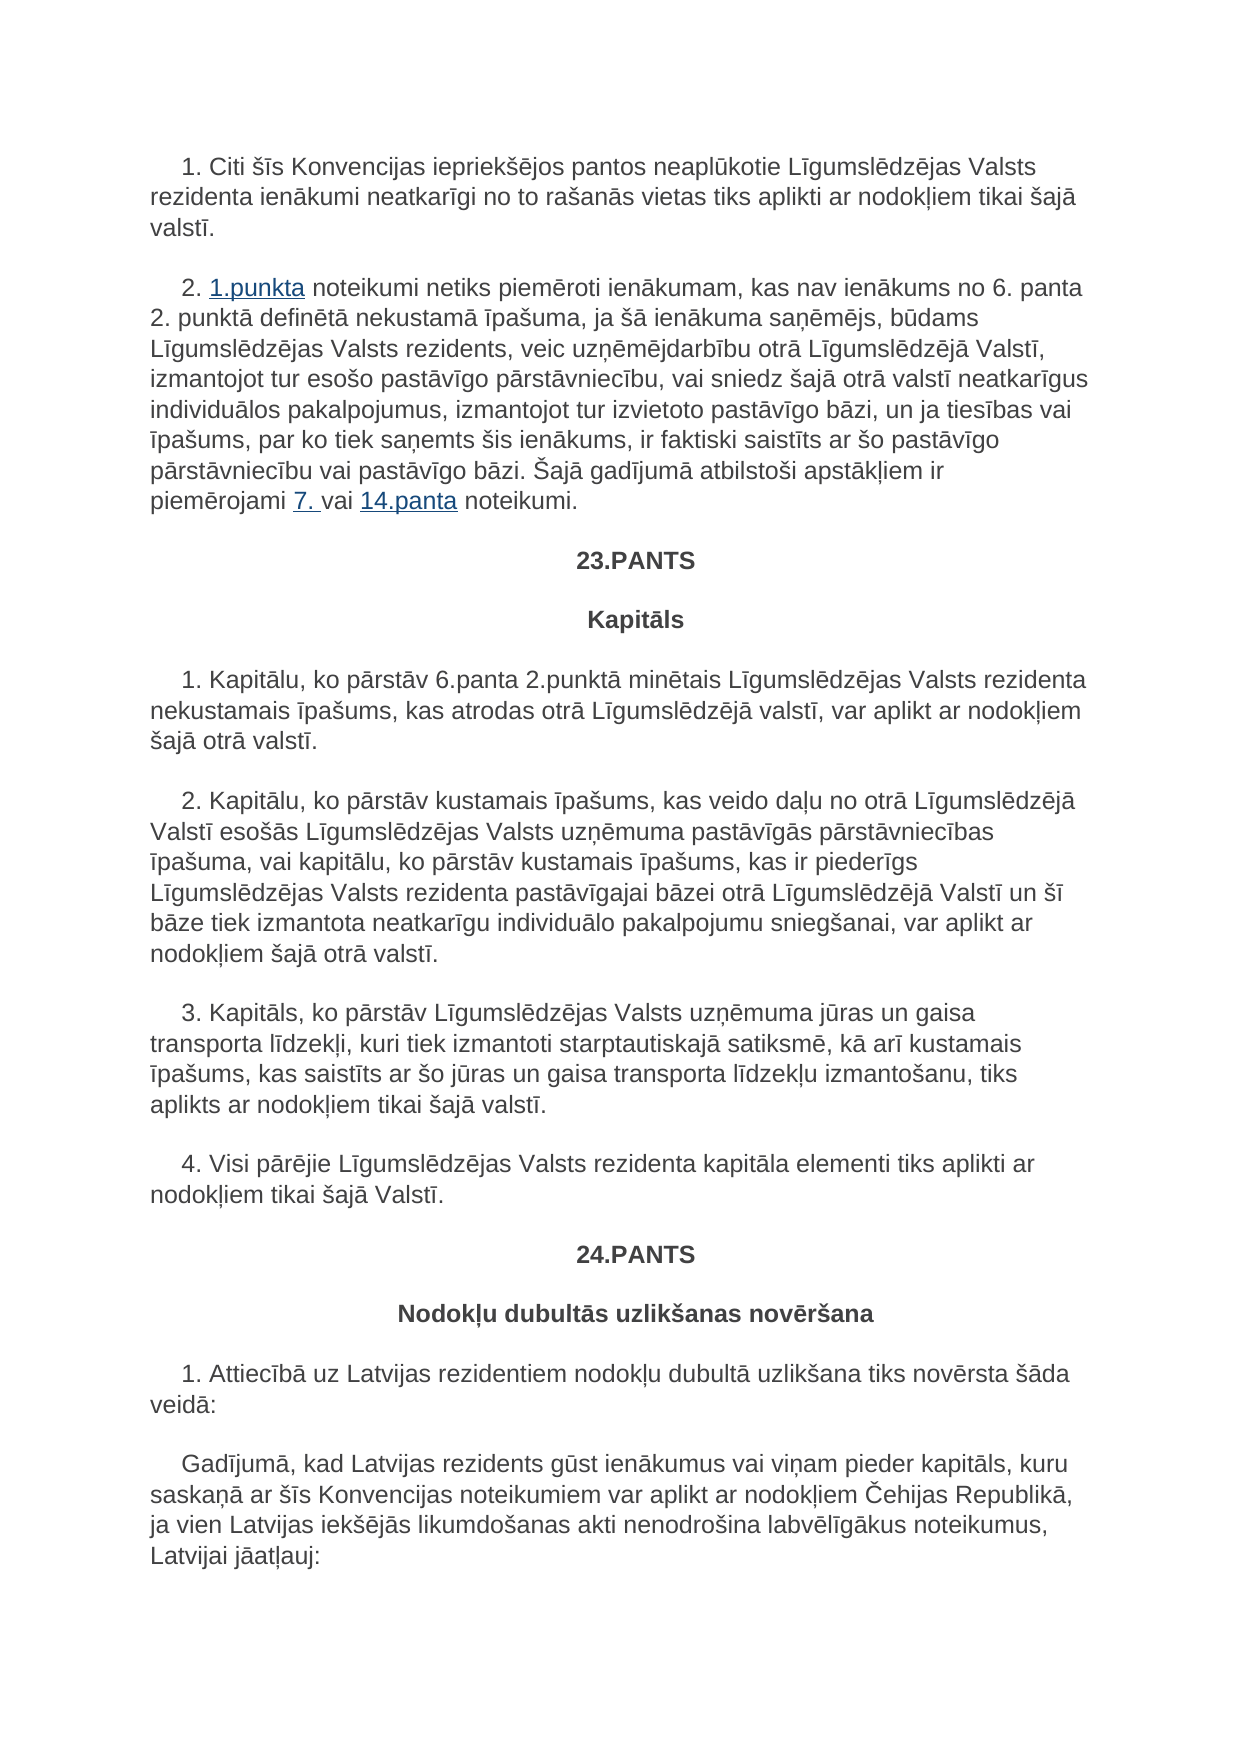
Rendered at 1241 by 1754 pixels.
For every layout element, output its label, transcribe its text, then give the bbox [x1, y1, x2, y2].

text 4. Visi pārējie Līgumslēdzējas Valsts rezidenta kapitāla elementi tiks aplikti ar nodokļiem tikai šajā Valstī. [150, 1148, 1090, 1209]
text 1. Citi šīs Konvencijas iepriekšējos pantos neaplūkotie Līgumslēdzējas Valsts rezidenta ienākumi neatkarīgi no to rašanās vietas tiks aplikti ar nodokļiem tikai šajā valstī. [150, 150, 1090, 242]
text 1. Kapitālu, ko pārstāv 6.panta 2.punktā minētais Līgumslēdzējas Valsts rezidenta nekustamais īpašums, kas atrodas otrā Līgumslēdzējā valstī, var aplikt ar nodokļiem šajā otrā valstī. [150, 663, 1090, 755]
text 3. Kapitāls, ko pārstāv Līgumslēdzējas Valsts uzņēmuma jūras un gaisa transporta līdzekļi, kuri tiek izmantoti starptautiskajā satiksmē, kā arī kustamais īpašums, kas saistīts ar šo jūras un gaisa transporta līdzekļu izmantošanu, tiks aplikts ar nodokļiem tikai šajā valstī. [150, 996, 1090, 1118]
text 2. 1.punkta noteikumi netiks piemēroti ienākumam, kas nav ienākums no 6. panta 2. punktā definētā nekustamā īpašuma, ja šā ienākuma saņēmējs, būdams Līgumslēdzējas Valsts rezidents, veic uzņēmējdarbību otrā Līgumslēdzējā Valstī, izmantojot tur esošo pastāvīgo pārstāvniecību, vai sniedz šajā otrā valstī neatkarīgus individuālos pakalpojumus, izmantojot tur izvietoto pastāvīgo bāzi, un ja tiesības vai īpašums, par ko tiek saņemts šis ienākums, ir faktiski saistīts ar šo pastāvīgo pārstāvniecību vai pastāvīgo bāzi. Šajā gadījumā atbilstoši apstākļiem ir piemērojami 7. vai 14.panta noteikumi. [150, 271, 1090, 515]
text 24.PANTS [150, 1238, 1090, 1268]
text 23.PANTS [150, 544, 1090, 574]
text 2. Kapitālu, ko pārstāv kustamais īpašums, kas veido daļu no otrā Līgumslēdzējā Valstī esošās Līgumslēdzējas Valsts uzņēmuma pastāvīgās pārstāvniecības īpašuma, vai kapitālu, ko pārstāv kustamais īpašums, kas ir piederīgs Līgumslēdzējas Valsts rezidenta pastāvīgajai bāzei otrā Līgumslēdzējā Valstī un šī bāze tiek izmantota neatkarīgu individuālo pakalpojumu sniegšanai, var aplikt ar nodokļiem šajā otrā valstī. [150, 784, 1090, 967]
text 1. Attiecībā uz Latvijas rezidentiem nodokļu dubultā uzlikšana tiks novērsta šāda veidā: [150, 1357, 1090, 1418]
text Nodokļu dubultās uzlikšanas novēršana [150, 1298, 1090, 1328]
text Kapitāls [150, 604, 1090, 634]
text Gadījumā, kad Latvijas rezidents gūst ienākumus vai viņam pieder kapitāls, kuru saskaņā ar šīs Konvencijas noteikumiem var aplikt ar nodokļiem Čehijas Republikā, ja vien Latvijas iekšējās likumdošanas akti nenodrošina labvēlīgākus noteikumus, Latvijai jāatļauj: [150, 1447, 1090, 1569]
